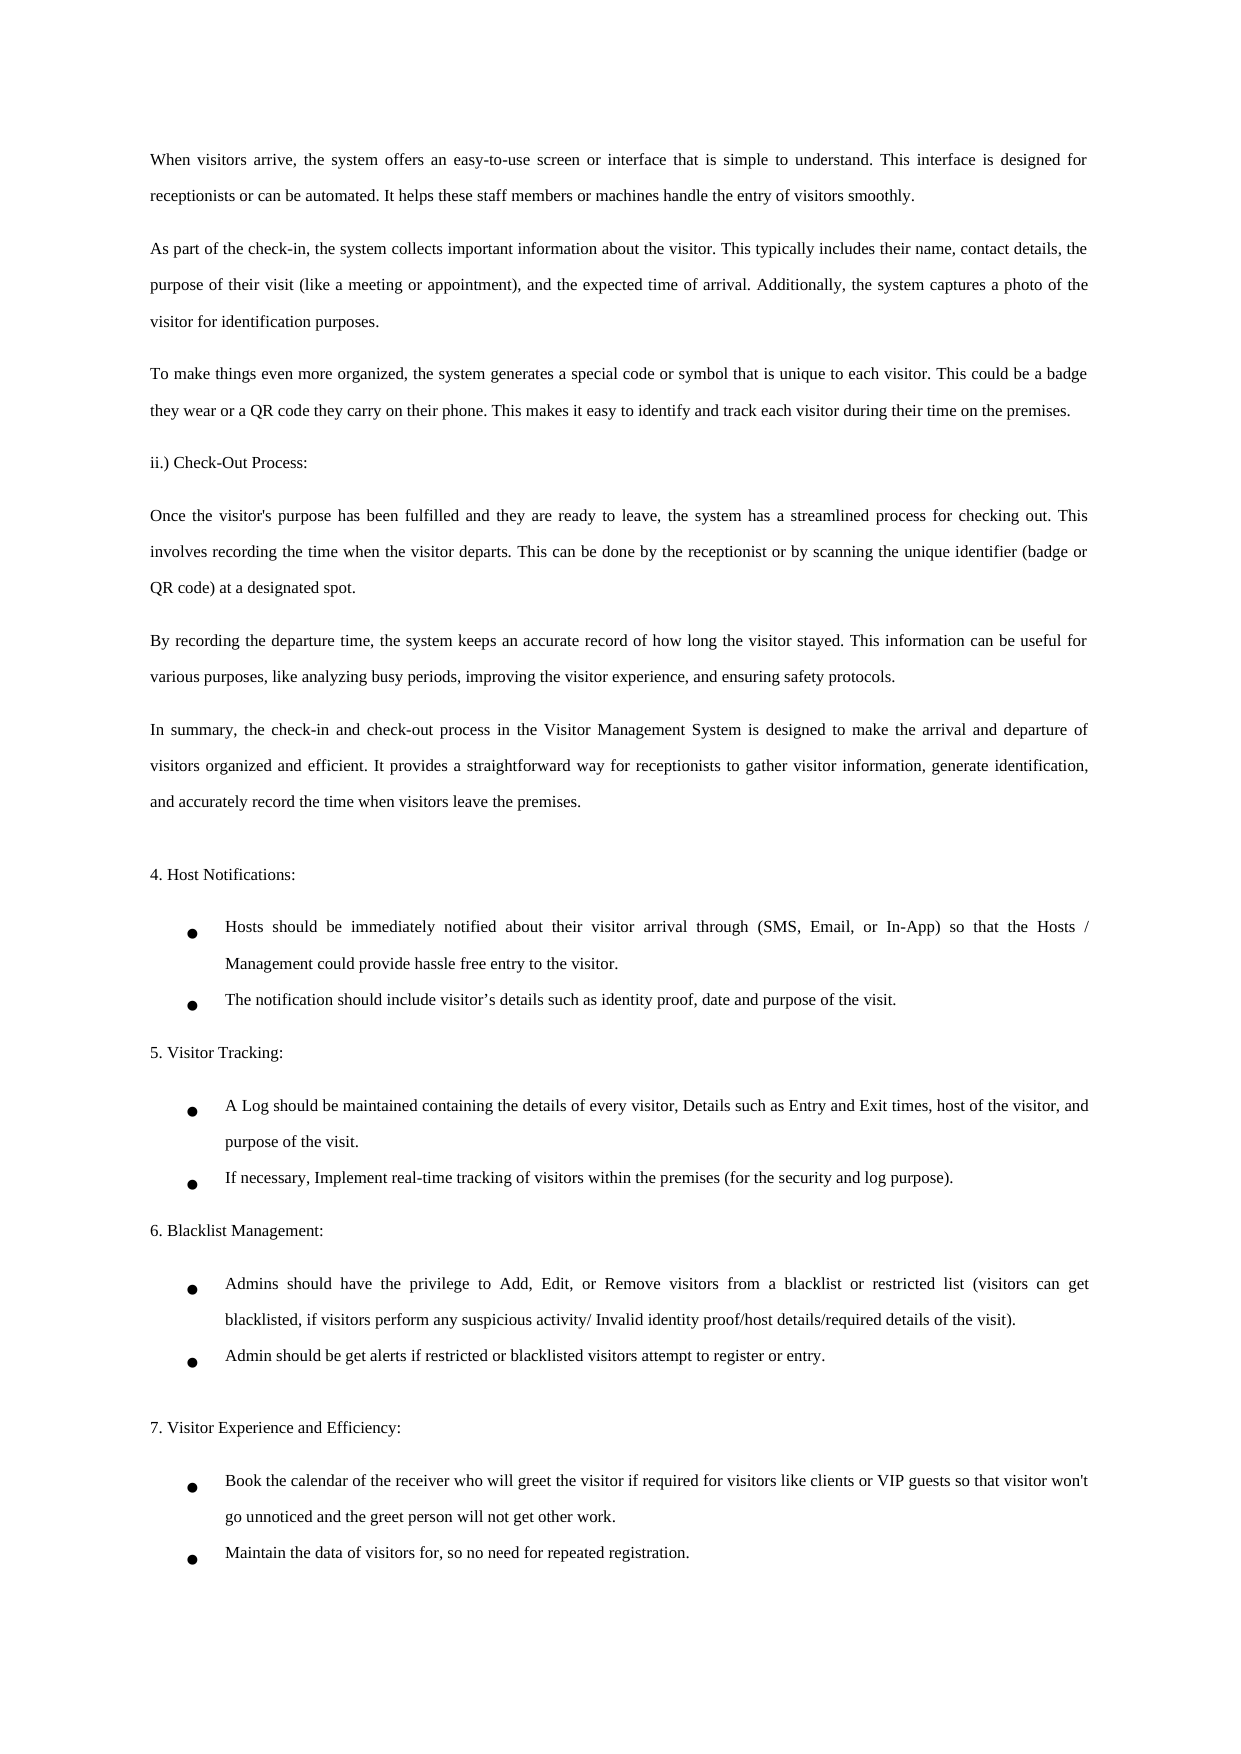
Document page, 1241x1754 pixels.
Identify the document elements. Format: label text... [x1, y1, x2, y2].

text In summary, the check-in and check-out process in the Visitor Management System is designed to make the arrival and departure of visitors organized and efficient. It provides a straightforward way for receptionists to gather visitor information, generate identification, and accurately record the time when visitors leave the premises. [150, 720, 1090, 826]
list Book the calendar of the receiver who will greet the visitor if required for visitors like clients or VIP guests so that visitor won't go unnoticed and the greet person will not get other work. [187, 1471, 1090, 1541]
list Admin should be get alerts if restricted or blacklisted visitors attempt to register or entry. [187, 1346, 1090, 1379]
text 6. Blacklist Management: [150, 1221, 1090, 1254]
list A Log should be maintained containing the details of every visitor, Details such as Entry and Exit times, host of the visitor, and purpose of the visit. [187, 1095, 1090, 1165]
list Maintain the data of visitors for, so no need for repeated registration. [187, 1543, 1090, 1577]
text ii.) Check-Out Process: [150, 453, 1090, 487]
list If necessary, Implement real-time tracking of visitors within the premises (for the security and log purpose). [187, 1168, 1090, 1201]
text When visitors arrive, the system offers an easy-to-use screen or interface that is simple to understand. This interface is designed for receptionists or can be automated. It helps these staff members or machines handle the entry of visitors smoothly. [150, 150, 1090, 220]
text Once the visitor's purpose has been fulfilled and they are ready to leave, the system has a streamlined process for checking out. This involves recording the time when the visitor departs. This can be done by the receptionist or by scanning the unique identifier (badge or QR code) at a designated spot. [150, 506, 1090, 612]
list Admins should have the privilege to Add, Edit, or Remove visitors from a blacklist or restricted list (visitors can get blacklisted, if visitors perform any suspicious activity/ Invalid identity proof/host details/required details of the visit). [187, 1273, 1090, 1343]
text To make things even more organized, the system generates a special code or symbol that is unique to each visitor. This could be a badge they wear or a QR code they carry on their phone. This makes it easy to identify and track each visitor during their time on the premises. [150, 364, 1090, 434]
text 4. Host Notifications: [150, 864, 1090, 898]
text By recording the departure time, the system keeps an accurate record of how long the visitor stayed. This information can be useful for various purposes, like analyzing busy periods, improving the visitor experience, and ensuring safety protocols. [150, 631, 1090, 701]
list Hosts should be immediately notified about their visitor arrival through (SMS, Email, or In-App) so that the Hosts / Management could provide hassle free entry to the visitor. [187, 917, 1090, 987]
text As part of the check-in, the system collects important information about the visitor. This typically includes their name, contact details, the purpose of their visit (like a meeting or appointment), and the expected time of arrival. Additionally, the system captures a photo of the visitor for identification purposes. [150, 239, 1090, 345]
text 5. Visitor Tracking: [150, 1042, 1090, 1076]
text 7. Visitor Experience and Efficiency: [150, 1418, 1090, 1451]
list The notification should include visitor’s details such as identity proof, date and purpose of the visit. [187, 989, 1090, 1023]
